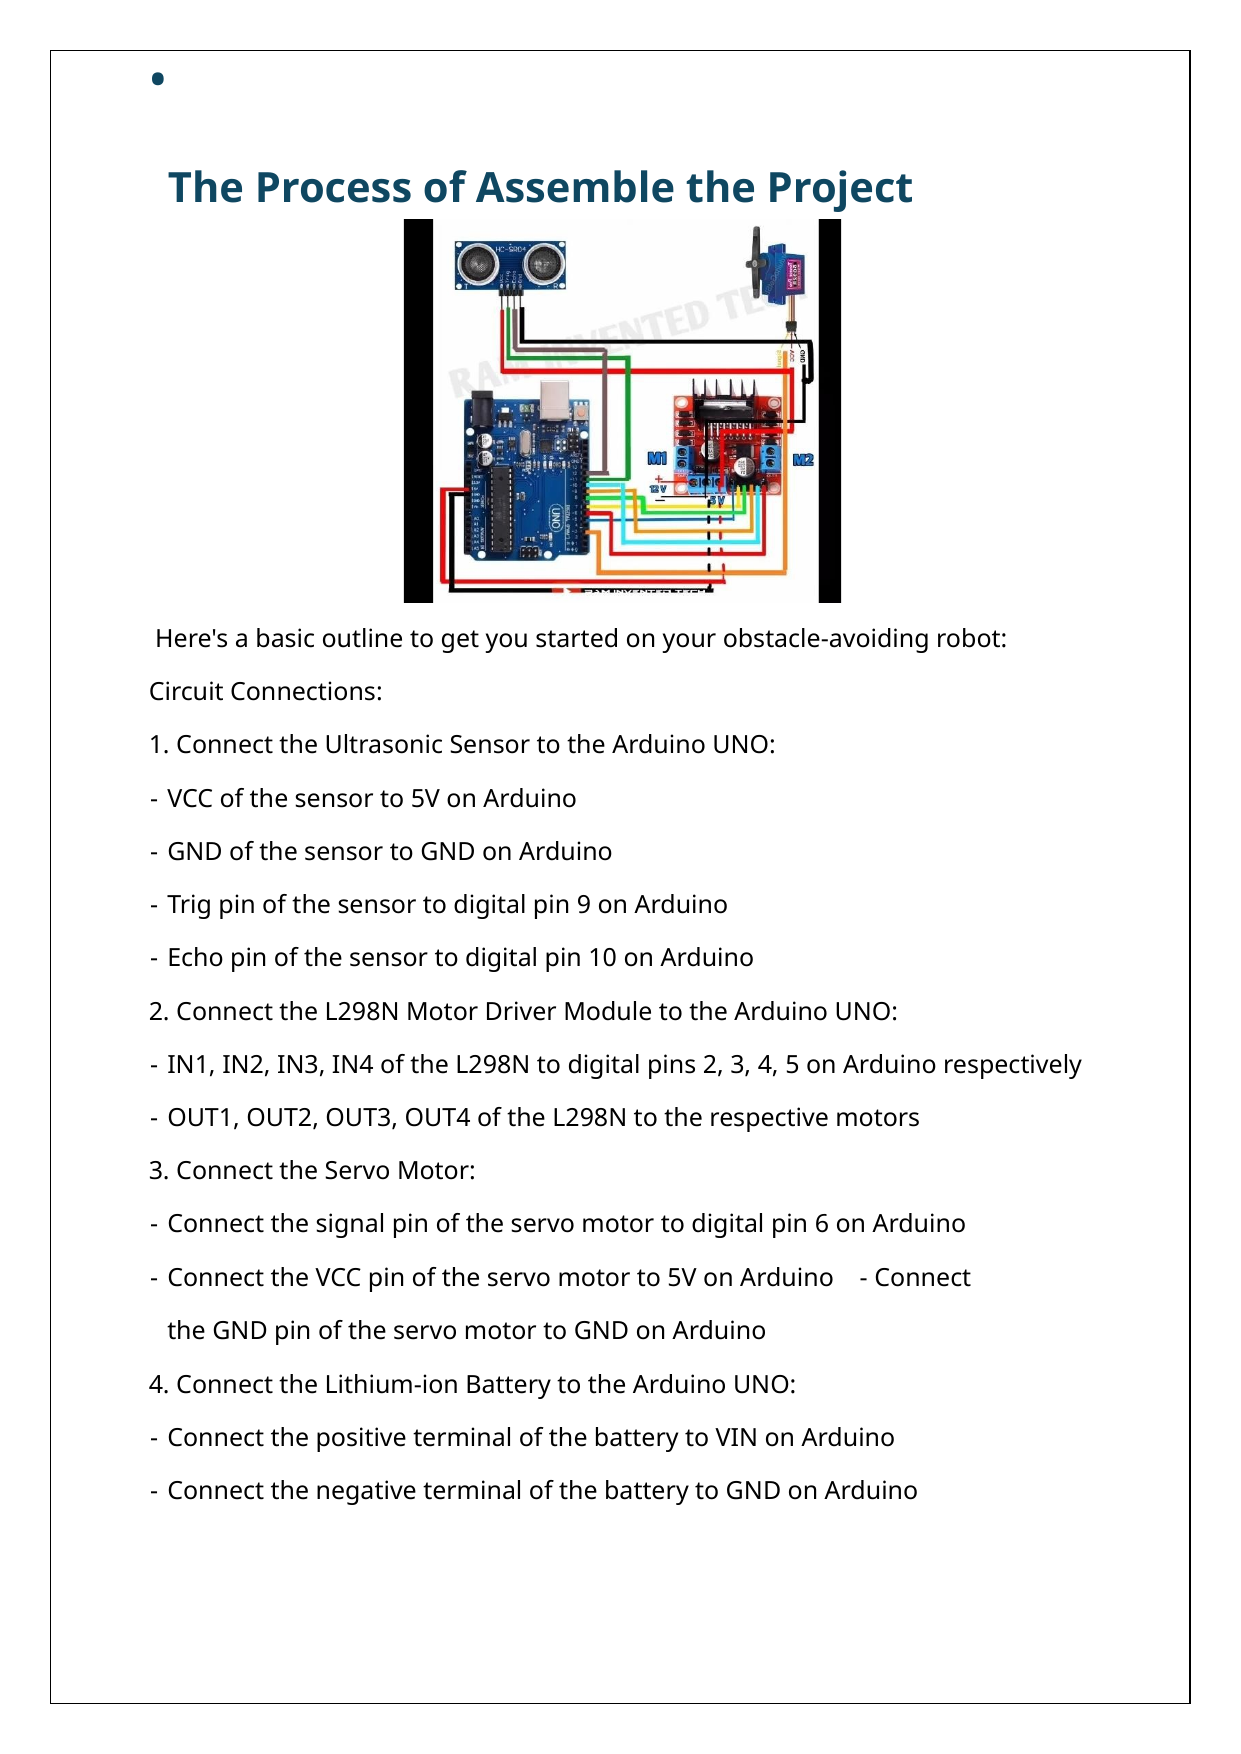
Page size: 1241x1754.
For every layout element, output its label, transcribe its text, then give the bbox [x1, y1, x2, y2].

list OUT1, OUT2, OUT3, OUT4 of the L298N to the respective motors [150, 1099, 1090, 1134]
list Connect the negative terminal of the battery to GND on Arduino [150, 1473, 1090, 1507]
subtitle The Process of Assemble the Project [168, 158, 1090, 215]
list Trig pin of the sensor to digital pin 9 on Arduino [150, 887, 1090, 921]
text 4. Connect the Lithium-ion Battery to the Arduino UNO: [148, 1366, 1090, 1400]
list IN1, IN2, IN3, IN4 of the L298N to digital pins 2, 3, 4, 5 on Arduino respectively [150, 1046, 1090, 1080]
text Circuit Connections: [148, 674, 1090, 708]
text 2. Connect the L298N Motor Driver Module to the Arduino UNO: [148, 993, 1090, 1027]
text Here's a basic outline to get you started on your obstacle-avoiding robot: [148, 621, 1090, 654]
list VCC of the sensor to 5V on Arduino [150, 780, 1090, 814]
list Connect the VCC pin of the servo motor to 5V on Arduino - Connect the GND pin of the servo motor to GND on Arduino [150, 1259, 974, 1347]
list Echo pin of the sensor to digital pin 10 on Arduino [150, 940, 1090, 974]
list GND of the sensor to GND on Arduino [150, 833, 1090, 867]
picture [403, 219, 842, 603]
list Connect the positive terminal of the battery to VIN on Arduino [150, 1419, 1090, 1453]
list Connect the signal pin of the servo motor to digital pin 6 on Arduino [150, 1206, 974, 1240]
text 3. Connect the Servo Motor: [148, 1153, 1090, 1187]
text 1. Connect the Ultrasonic Sensor to the Arduino UNO: [148, 727, 1090, 761]
